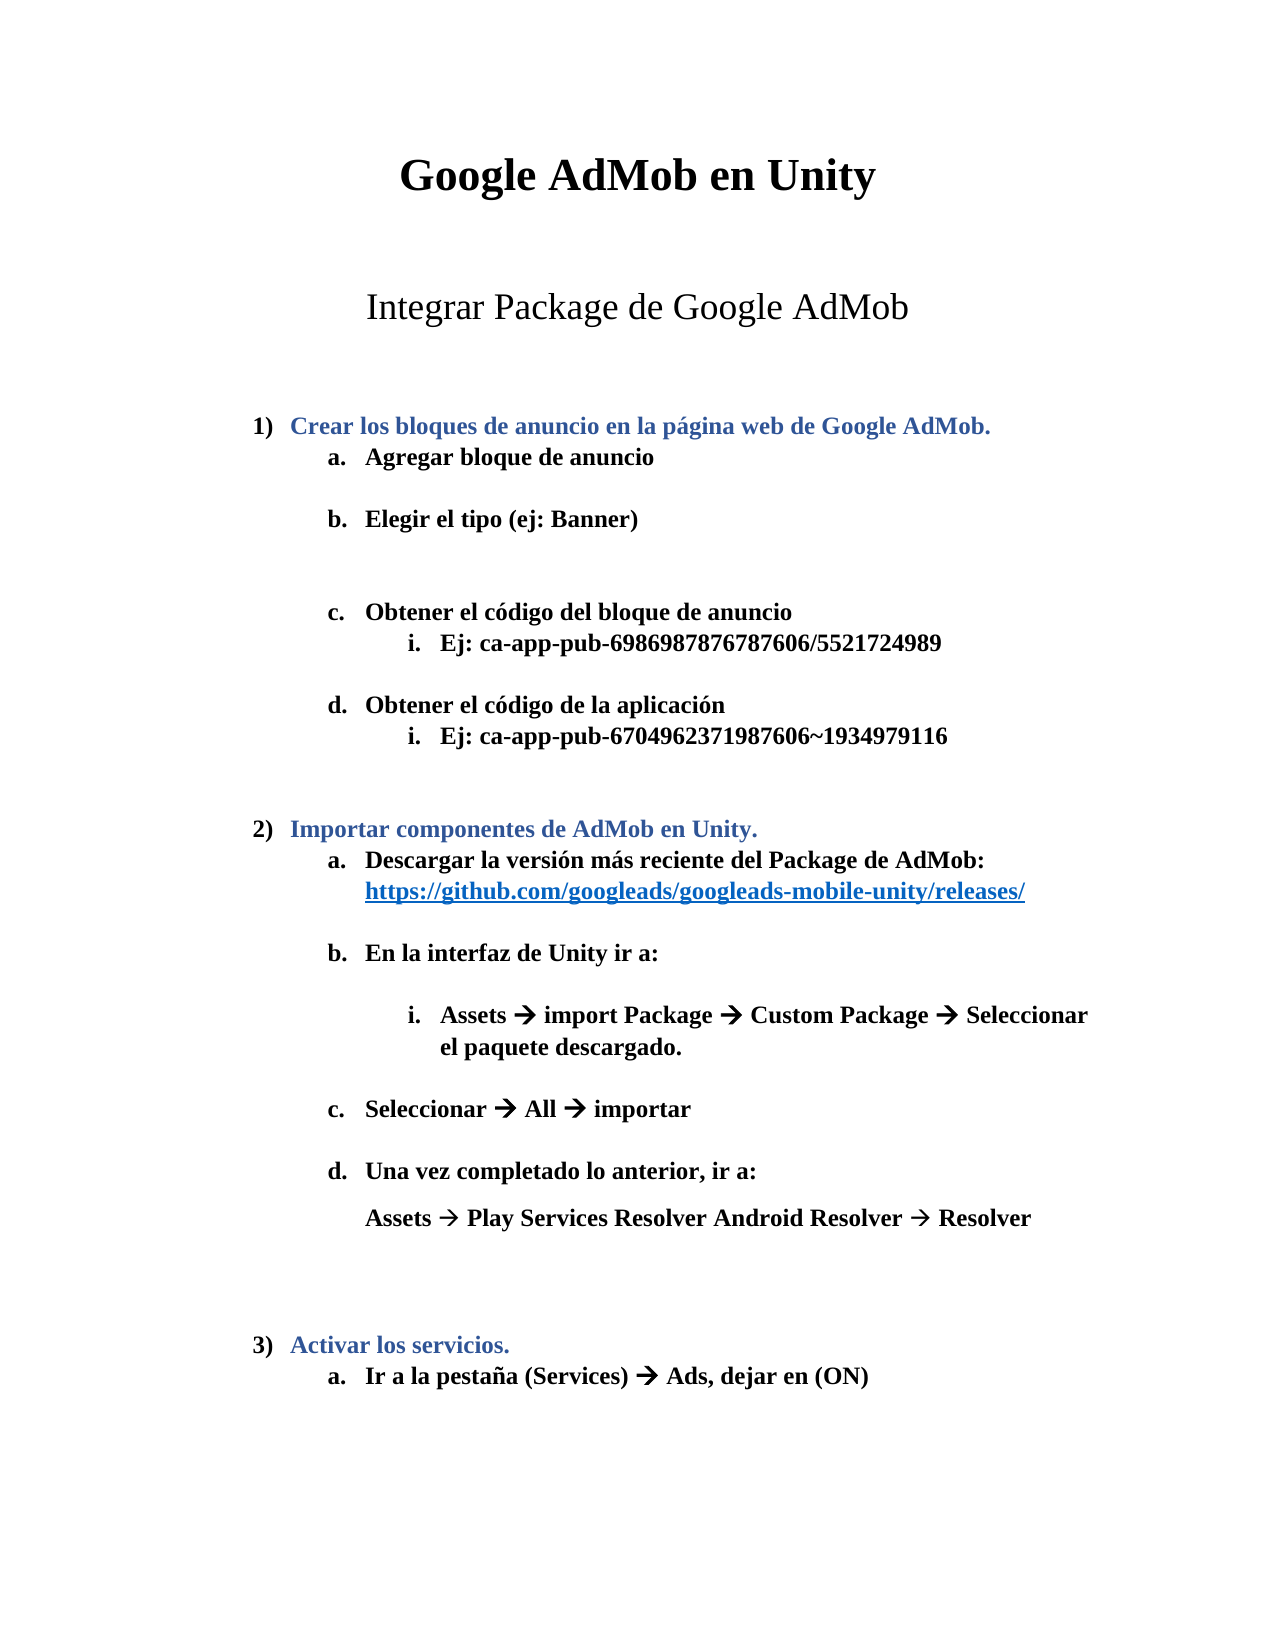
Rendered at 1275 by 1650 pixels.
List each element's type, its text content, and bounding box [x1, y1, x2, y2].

text Assets Play Services Resolver Android Resolver Resolver [291, 1203, 1098, 1232]
list Ej: ca-app-pub-6986987876787606/5521724989 [421, 628, 1098, 657]
list Ir a la pestaña (Services) Ads, dejar en (ON) [327, 1361, 1098, 1390]
list En la interfaz de Unity ir a: [327, 938, 1098, 967]
list Agregar bloque de anuncio [327, 442, 1098, 471]
list Una vez completado lo anterior, ir a: [327, 1156, 1098, 1184]
list Descargar la versión más reciente del Package de AdMob: https://github.com/googleads/googleads-mobile-unity/releases/ [327, 845, 1098, 905]
list Importar componentes de AdMob en Unity. [252, 814, 1098, 843]
list Ej: ca-app-pub-6704962371987606~1934979116 [421, 721, 1098, 750]
list Elegir el tipo (ej: Banner) [327, 504, 1098, 533]
text Integrar Package de Google AdMob [177, 284, 1098, 327]
list Obtener el código de la aplicación [327, 690, 1098, 719]
list Crear los bloques de anuncio en la página web de Google AdMob. [252, 411, 1098, 439]
list Seleccionar All importar [327, 1094, 1098, 1122]
list Activar los servicios. [252, 1330, 1098, 1359]
list Obtener el código del bloque de anuncio [327, 597, 1098, 626]
text Google AdMob en Unity [177, 148, 1098, 200]
list Assets import Package Custom Package Seleccionar el paquete descargado. [421, 1001, 1098, 1060]
